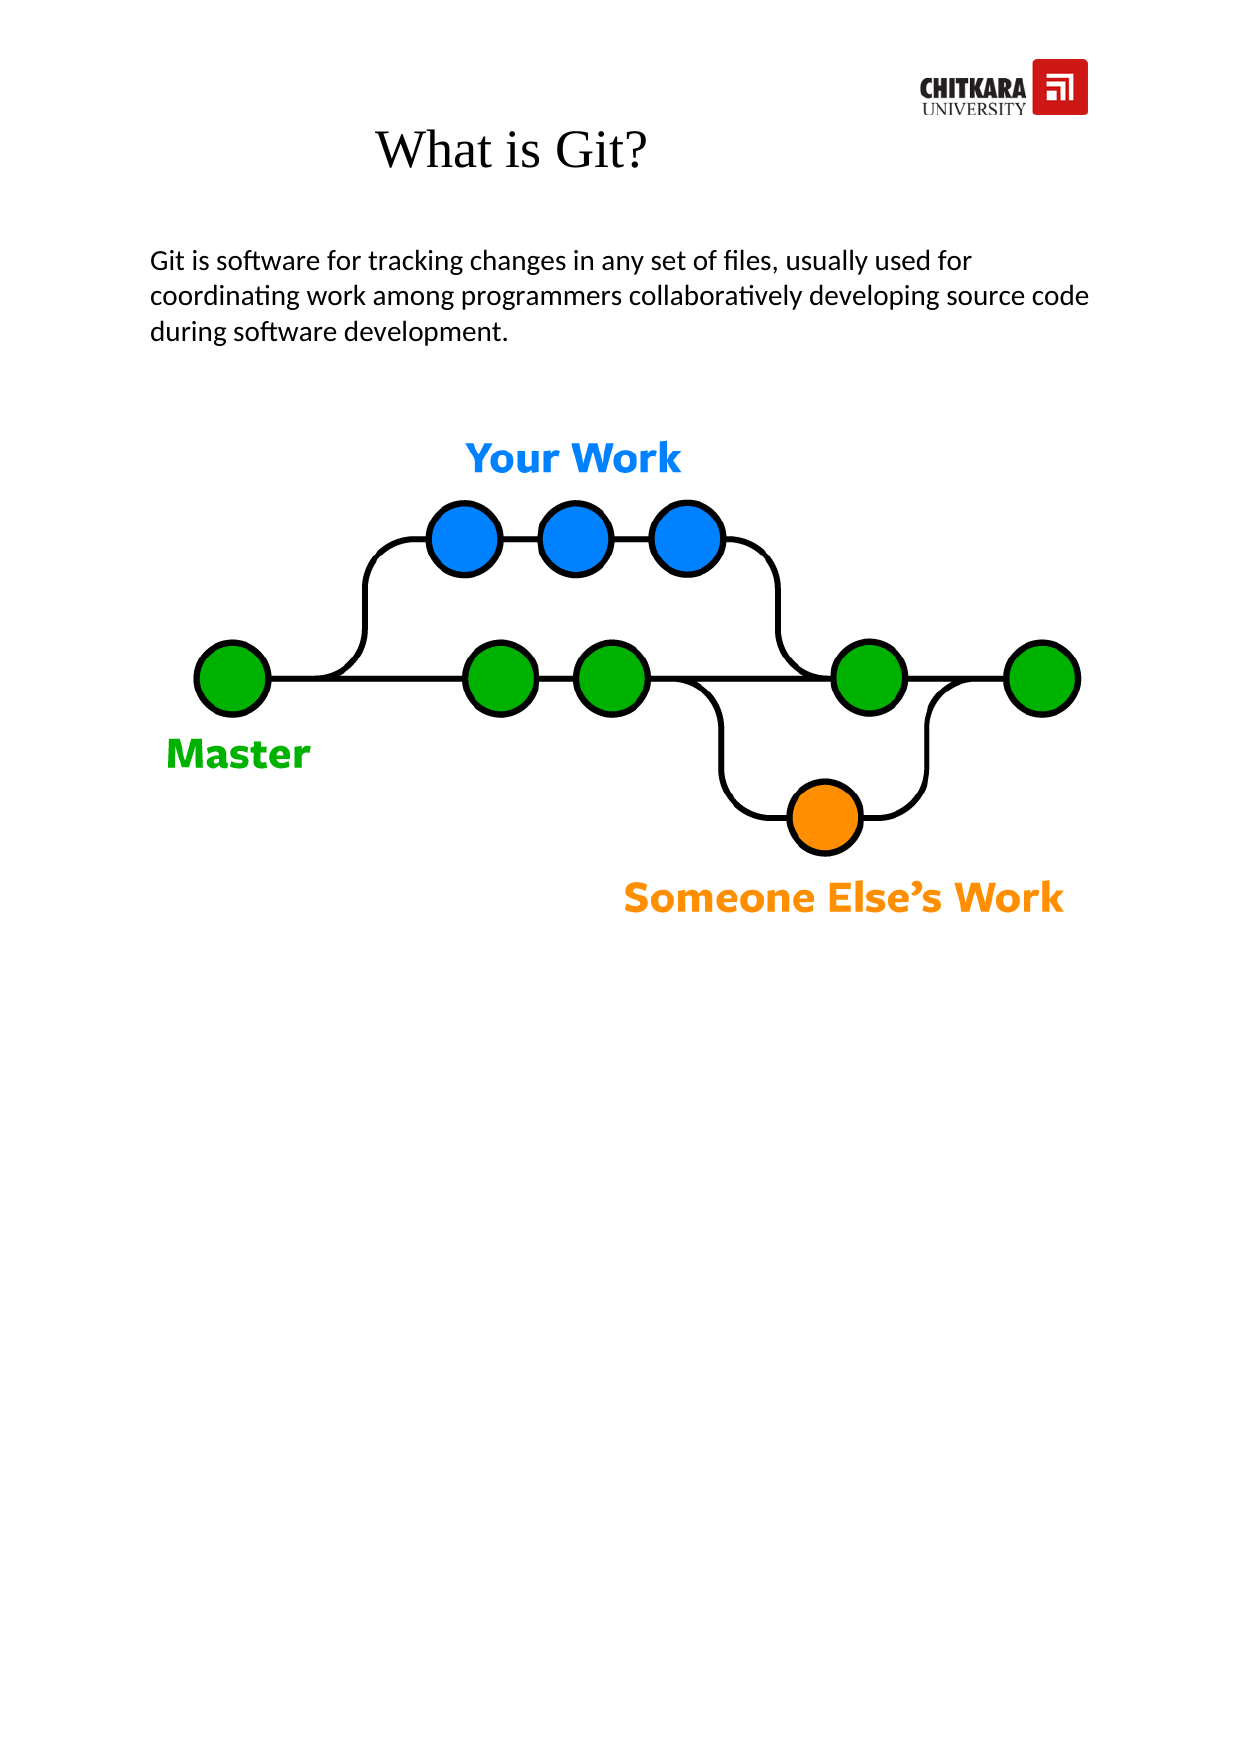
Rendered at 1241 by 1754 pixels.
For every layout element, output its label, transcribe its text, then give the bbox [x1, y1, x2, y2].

picture [920, 59, 1091, 118]
text What is Git? [241, 117, 1169, 179]
picture [150, 420, 1090, 930]
text Git is software for tracking changes in any set of files, usually used for coordinating work among programmers collaboratively developing source code during software development. [150, 242, 1090, 349]
